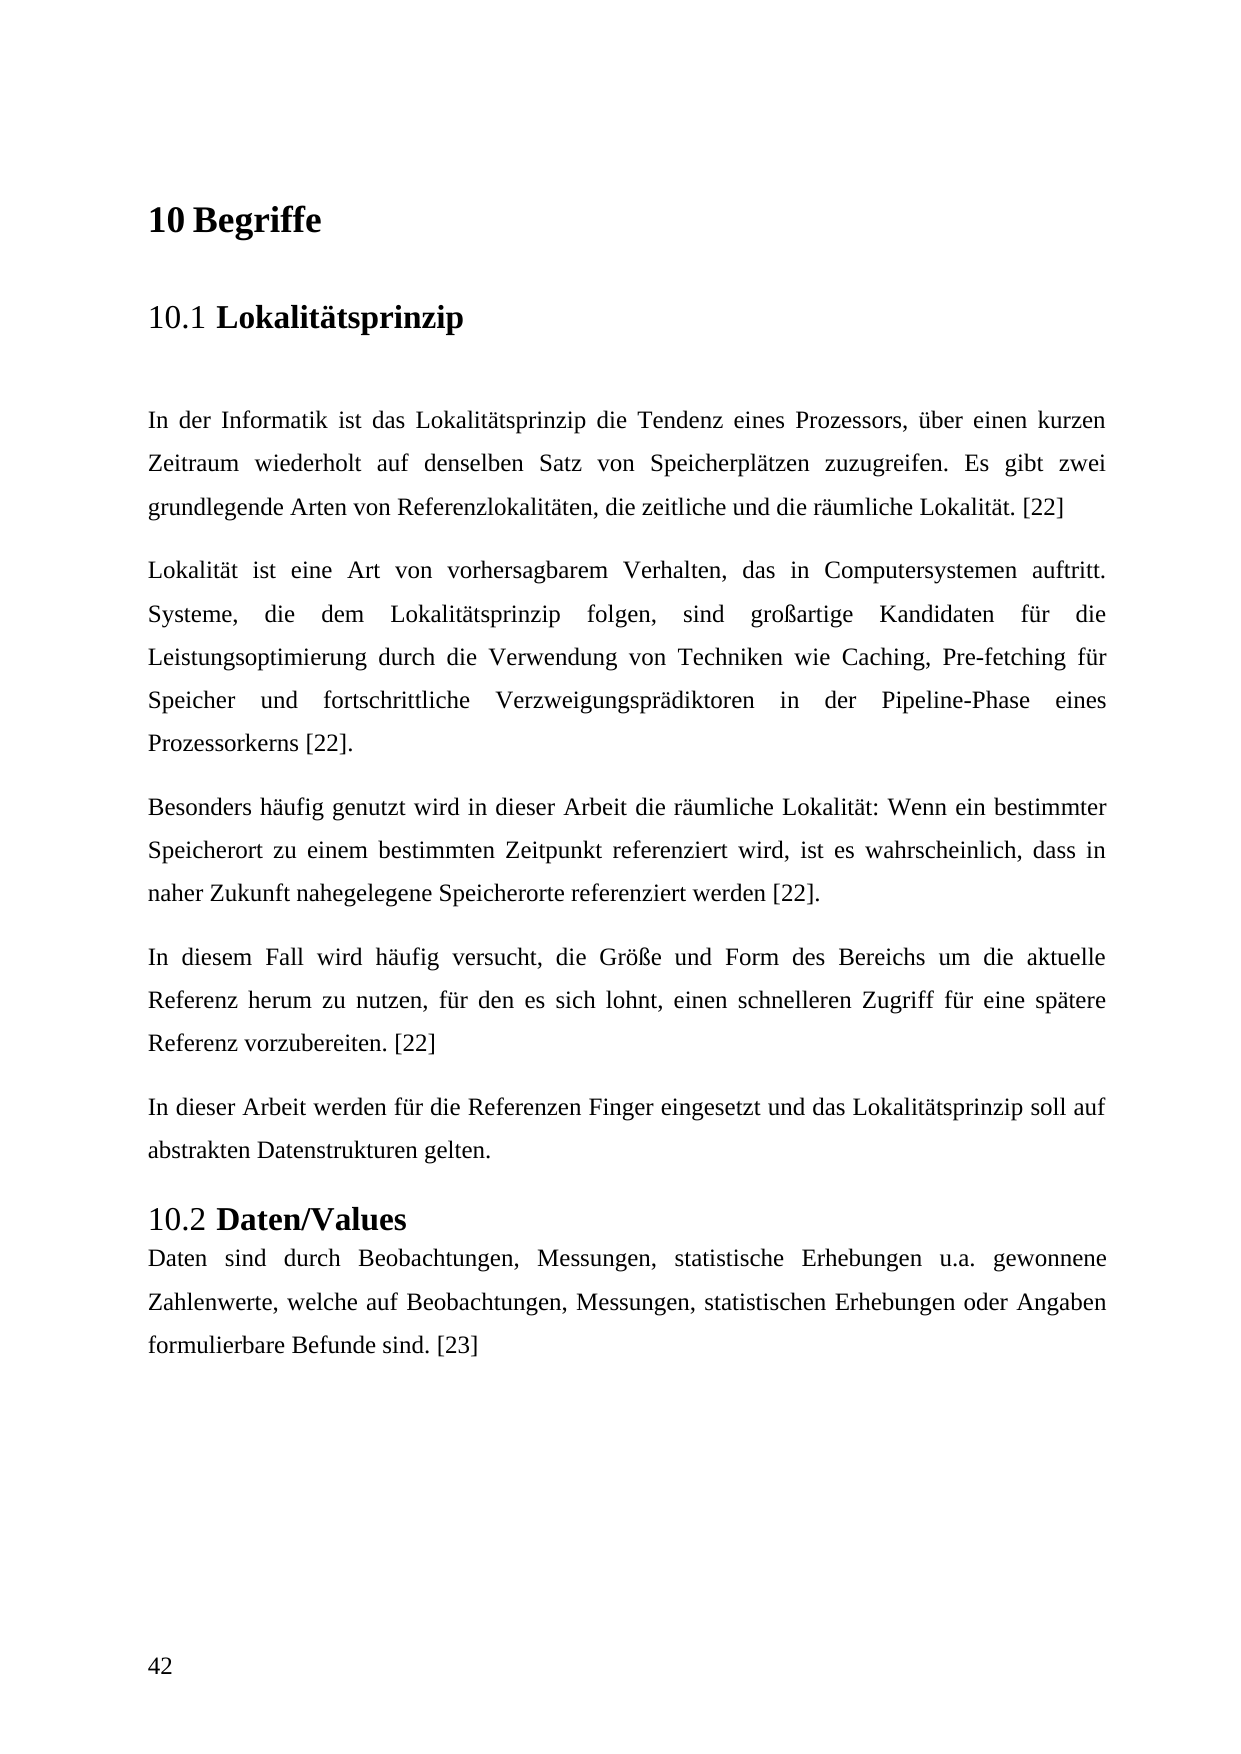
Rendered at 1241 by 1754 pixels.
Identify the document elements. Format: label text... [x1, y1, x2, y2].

text Besonders häufig genutzt wird in dieser Arbeit die räumliche Lokalität: Wenn ein bestimmter Speicherort zu einem bestimmten Zeitpunkt referenziert wird, ist es wahrscheinlich, dass in naher Zukunft nahegelegene Speicherorte referenziert werden . [148, 792, 1107, 907]
subtitle Daten/Values [148, 1199, 1107, 1238]
text Lokalität ist eine Art von vorhersagbarem Verhalten, das in Computersystemen auftritt. Systeme, die dem Lokalitätsprinzip folgen, sind großartige Kandidaten für die Leistungsoptimierung durch die Verwendung von Techniken wie Caching, Pre-fetching für Speicher und fortschrittliche Verzweigungsprädiktoren in der Pipeline-Phase eines Prozessorkerns . [148, 556, 1107, 757]
subtitle Begriffe [148, 198, 1107, 241]
text In der Informatik ist das Lokalitätsprinzip die Tendenz eines Prozessors, über einen kurzen Zeitraum wiederholt auf denselben Satz von Speicherplätzen zuzugreifen. Es gibt zwei grundlegende Arten von Referenzlokalitäten, die zeitliche und die räumliche Lokalität. [148, 405, 1107, 520]
text In diesem Fall wird häufig versucht, die Größe und Form des Bereichs um die aktuelle Referenz herum zu nutzen, für den es sich lohnt, einen schnelleren Zugriff für eine spätere Referenz vorzubereiten. [148, 942, 1107, 1057]
text Daten sind durch Beobachtungen, Messungen, statistische Erhebungen u.a. gewonnene Zahlenwerte, welche auf Beobachtungen, Messungen, statistischen Erhebungen oder Angaben formulierbare Befunde sind. [148, 1243, 1107, 1358]
subtitle Lokalitätsprinzip [148, 297, 1107, 336]
text In dieser Arbeit werden für die Referenzen Finger eingesetzt und das Lokalitätsprinzip soll auf abstrakten Datenstrukturen gelten. [148, 1092, 1107, 1164]
